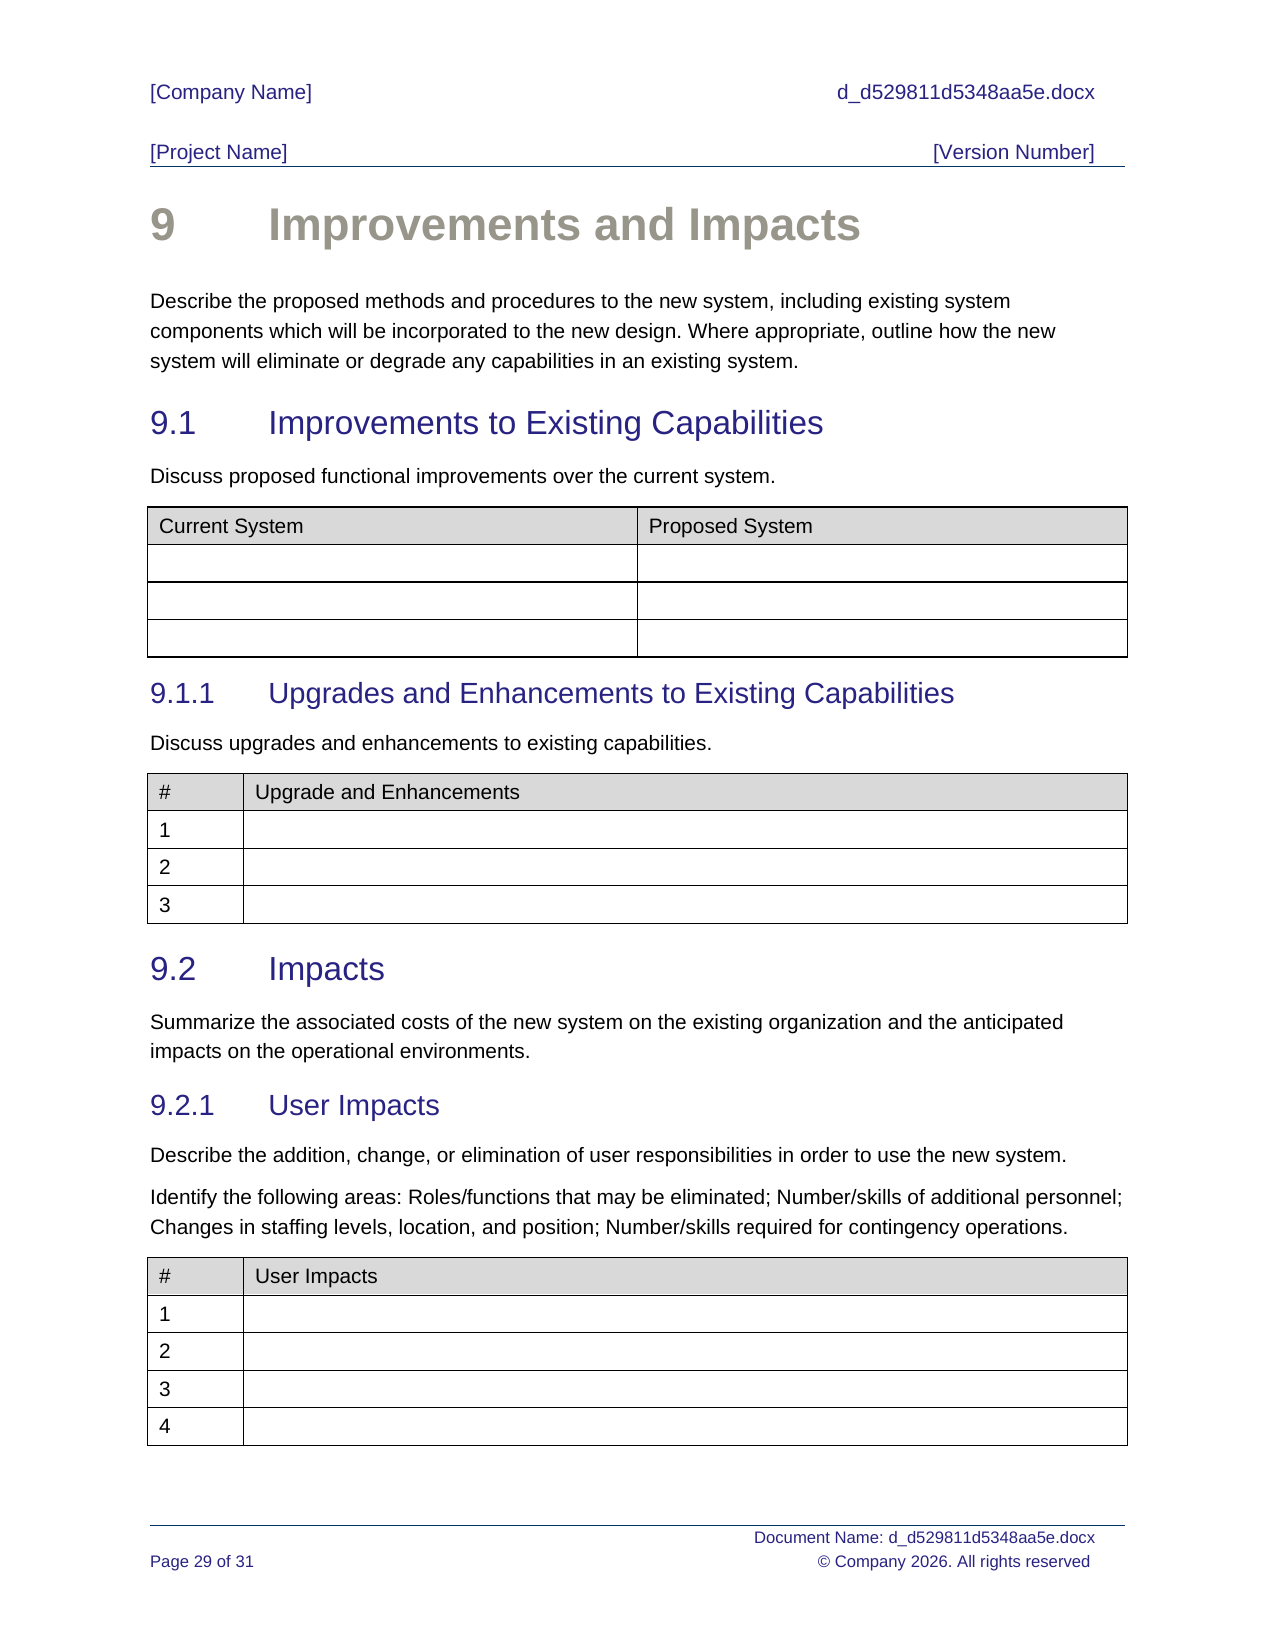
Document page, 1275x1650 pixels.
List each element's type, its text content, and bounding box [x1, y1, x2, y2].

table_header # [148, 1258, 243, 1294]
table_cell [148, 583, 637, 619]
table_header Proposed System [638, 508, 1127, 544]
table_cell 2 [148, 1333, 243, 1369]
text Discuss upgrades and enhancements to existing capabilities. [150, 731, 1125, 754]
table_cell [244, 1296, 1127, 1332]
table_cell 1 [148, 1296, 243, 1332]
text Describe the addition, change, or elimination of user responsibilities in order to use the new system. [150, 1142, 1125, 1166]
table_header Current System [148, 508, 637, 544]
table_cell [148, 545, 637, 581]
table_header User Impacts [244, 1258, 1127, 1294]
text Identify the following areas: Roles/functions that may be eliminated; Number/skills of additional personnel; Changes in staffing levels, location, and position; Number/skills required for contingency operations. [150, 1185, 1125, 1239]
table_cell 2 [148, 849, 243, 885]
subtitle Improvements to Existing Capabilities [150, 403, 1125, 442]
table_cell [638, 620, 1127, 656]
table_cell 4 [148, 1408, 243, 1444]
table_header # [148, 774, 243, 810]
subtitle User Impacts [150, 1088, 1125, 1122]
text Summarize the associated costs of the new system on the existing organization and the anticipated impacts on the operational environments. [150, 1009, 1125, 1063]
table_cell 3 [148, 886, 243, 923]
table_cell [244, 1333, 1127, 1369]
table_cell [244, 1371, 1127, 1407]
subtitle Impacts [150, 949, 1125, 987]
subtitle Upgrades and Enhancements to Existing Capabilities [150, 676, 1125, 710]
table_cell 1 [148, 811, 243, 848]
text Discuss proposed functional improvements over the current system. [150, 464, 1125, 488]
table_header Upgrade and Enhancements [244, 774, 1127, 810]
table_cell [244, 811, 1127, 848]
table_cell [244, 886, 1127, 923]
table_cell 3 [148, 1371, 243, 1407]
text Describe the proposed methods and procedures to the new system, including existing system components which will be incorporated to the new design. Where appropriate, outline how the new system will eliminate or degrade any capabilities in an existing system. [150, 289, 1125, 372]
table_cell [638, 583, 1127, 619]
table_cell [244, 849, 1127, 885]
table_cell [244, 1408, 1127, 1444]
subtitle Improvements and Impacts [150, 198, 1125, 251]
table_cell [148, 620, 637, 656]
table_cell [638, 545, 1127, 581]
